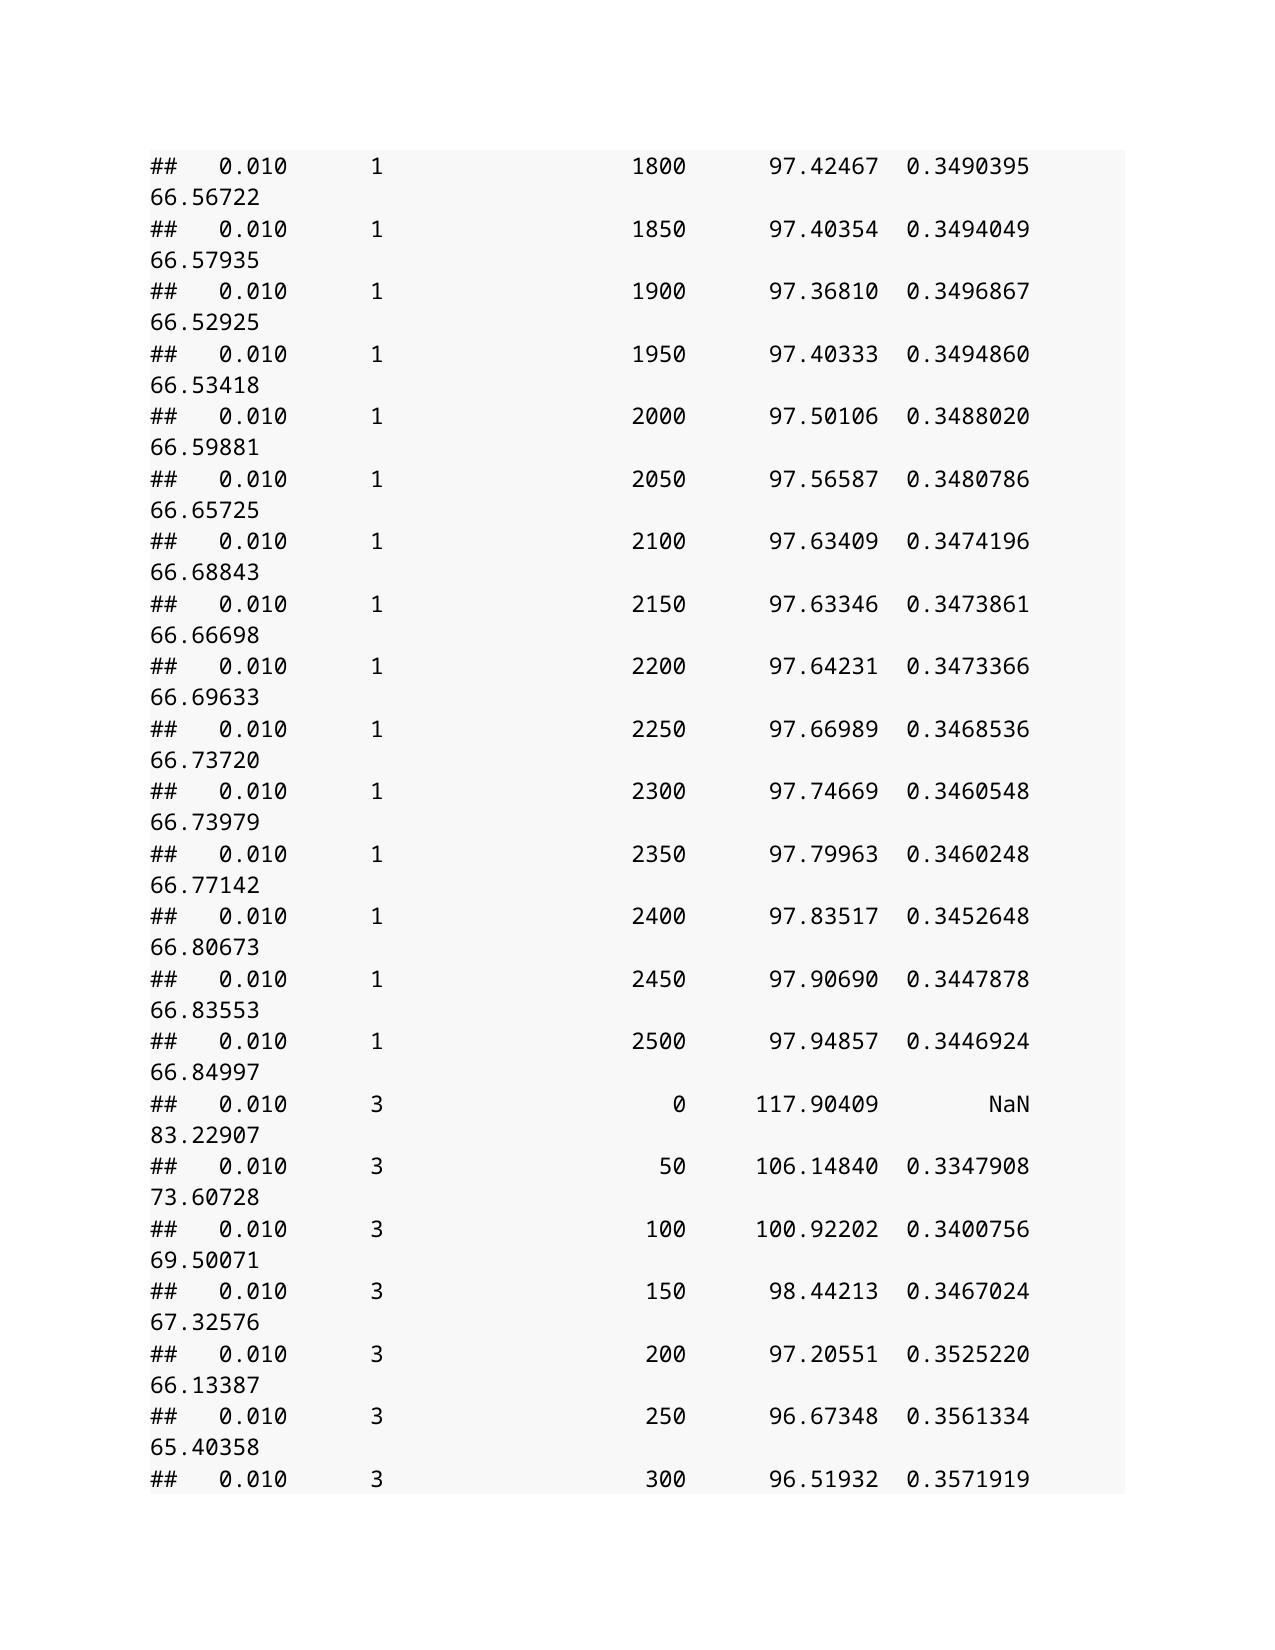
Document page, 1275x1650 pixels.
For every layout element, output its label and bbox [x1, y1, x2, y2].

text [150, 150, 1125, 1494]
